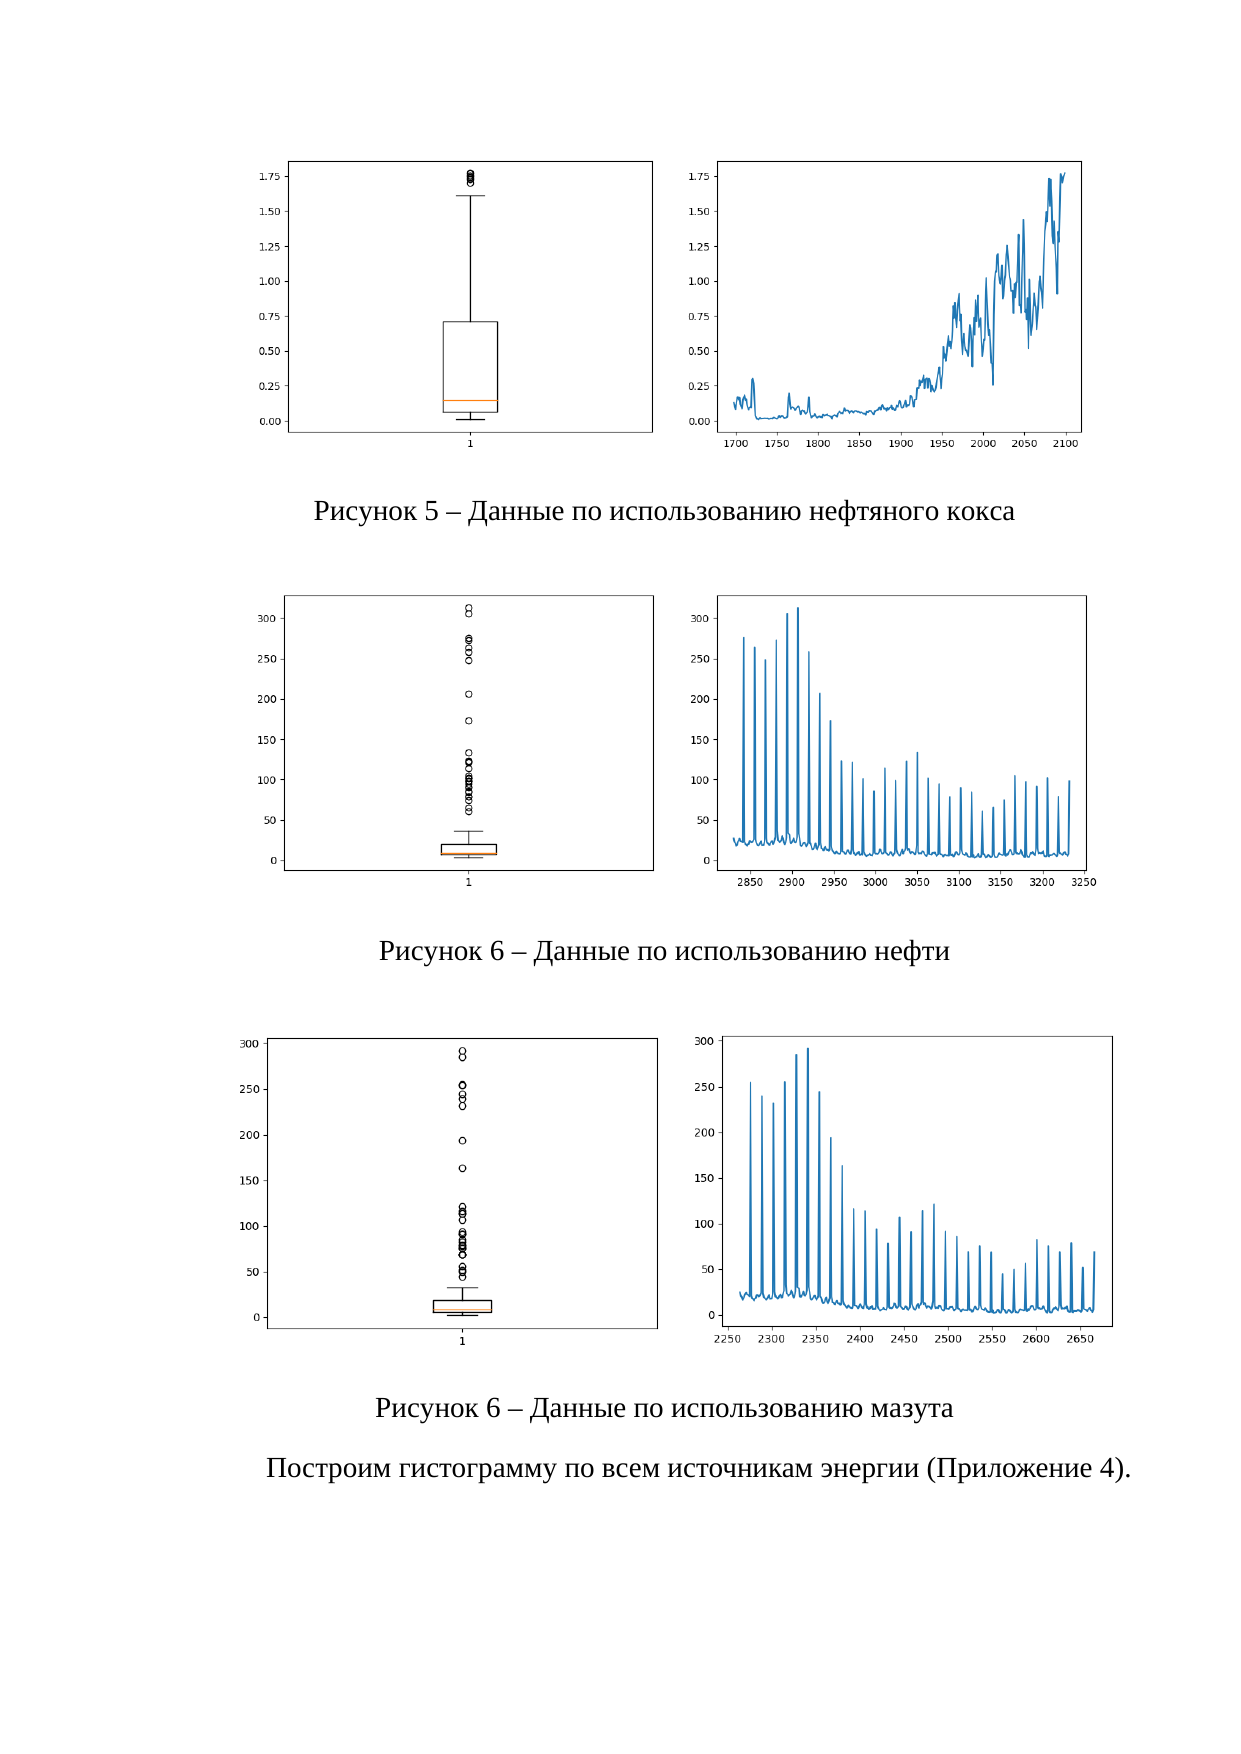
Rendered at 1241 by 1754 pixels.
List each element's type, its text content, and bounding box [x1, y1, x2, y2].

text Рисунок 5 – Данные по использованию нефтяного кокса [177, 493, 1152, 527]
text Рисунок 6 – Данные по использованию мазута [177, 1390, 1152, 1424]
text Построим гистограмму по всем источникам энергии (Приложение 4). [177, 1450, 1152, 1483]
picture [204, 992, 1125, 1365]
picture [224, 552, 1105, 907]
text Рисунок 6 – Данные по использованию нефти [177, 933, 1152, 966]
picture [229, 118, 1100, 468]
